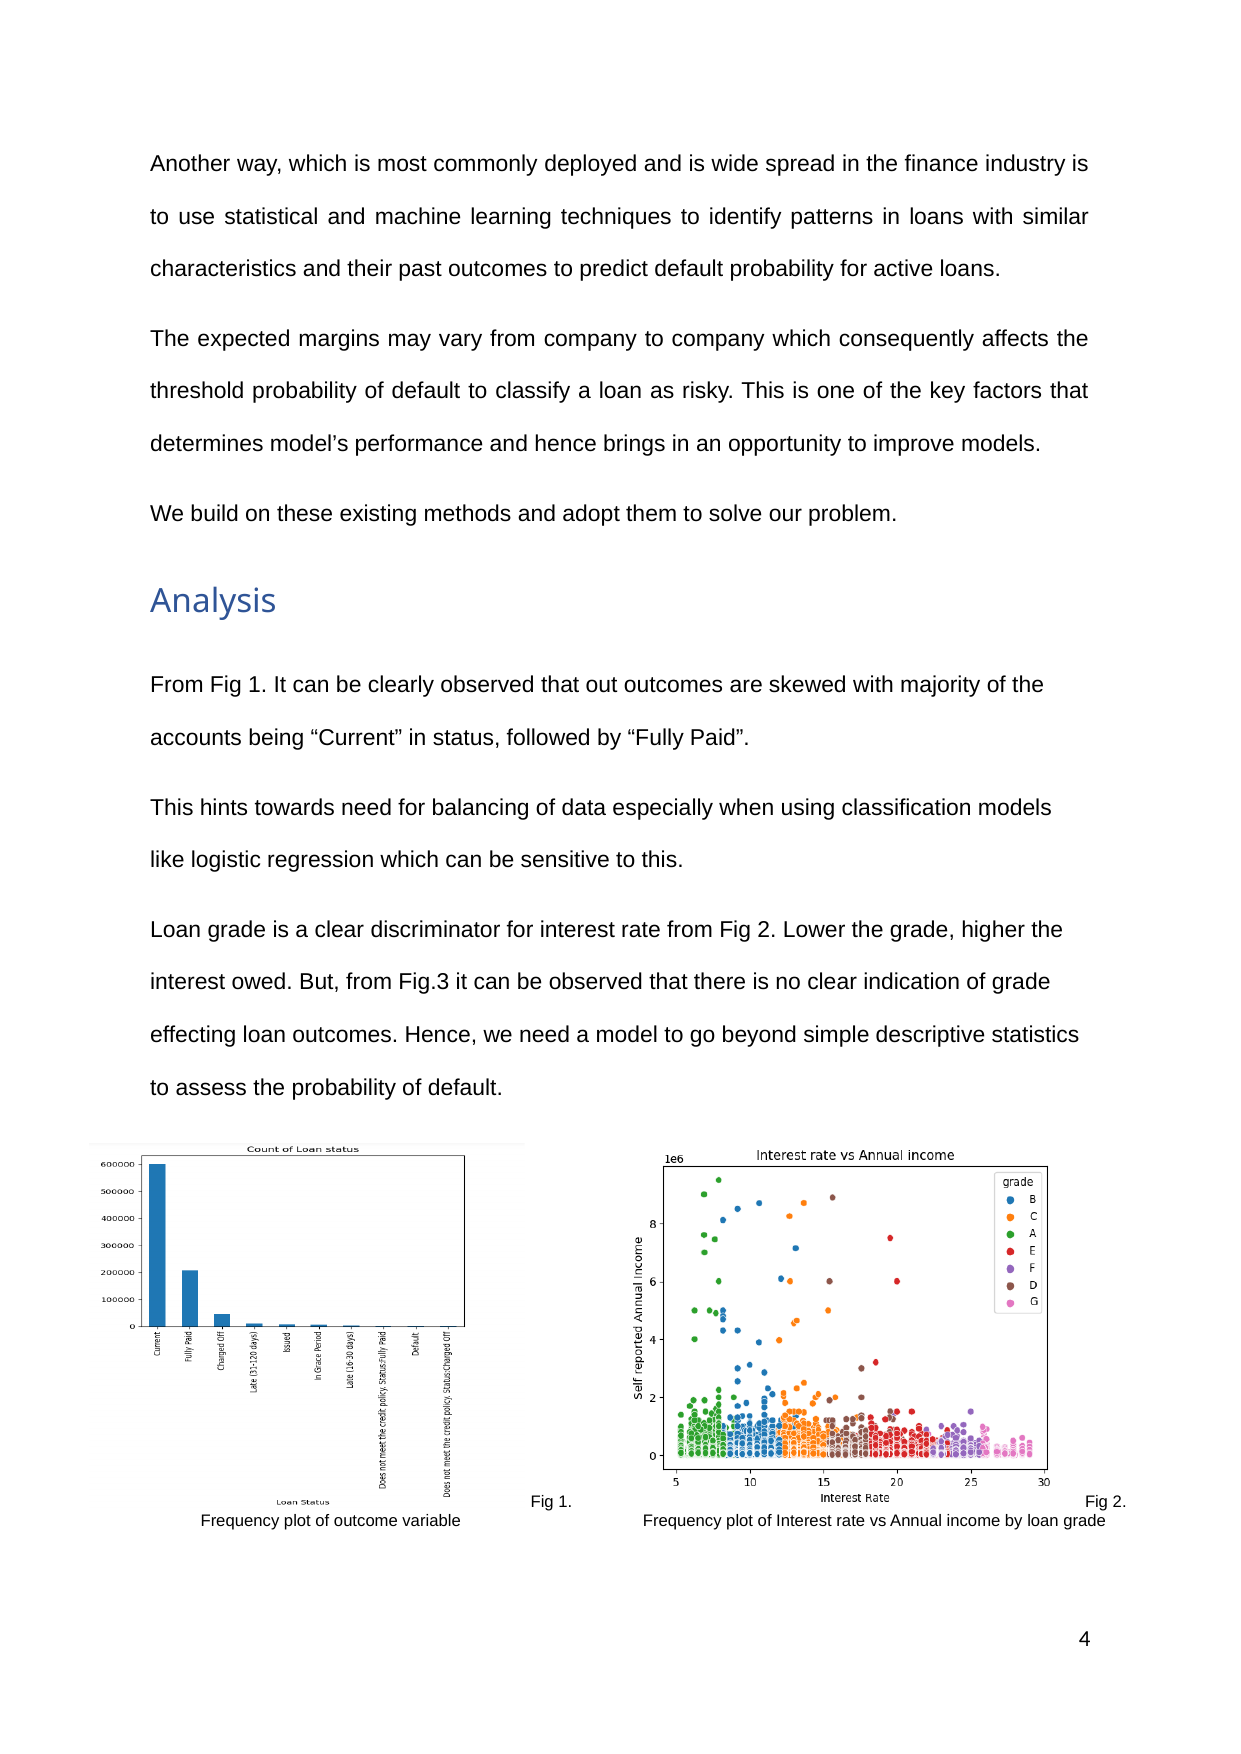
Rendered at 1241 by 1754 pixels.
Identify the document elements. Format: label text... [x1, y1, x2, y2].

subtitle Analysis [150, 577, 1090, 623]
table_header Fig 2. Frequency plot of Interest rate vs Annual income by loan grade [587, 1143, 1162, 1583]
text Loan grade is a clear discriminator for interest rate from Fig 2. Lower the grade, higher the interest owed. But, from Fig.3 it can be observed that there is no clear indication of grade effecting loan outcomes. Hence, we need a model to go beyond simple descriptive statistics to assess the probability of default. [150, 916, 1090, 1100]
text The expected margins may vary from company to company which consequently affects the threshold probability of default to classify a loan as risky. This is one of the key factors that determines model’s performance and hence brings in an opportunity to improve models. [150, 325, 1090, 457]
picture [89, 1143, 525, 1508]
text From Fig 1. It can be clearly observed that out outcomes are skewed with majority of the accounts being “Current” in status, followed by “Fully Paid”. [150, 671, 1090, 750]
table_header Fig 1. Frequency plot of outcome variable [75, 1143, 587, 1583]
picture [622, 1143, 1079, 1508]
text This hints towards need for balancing of data especially when using classification models like logistic regression which can be sensitive to this. [150, 793, 1090, 872]
text Another way, which is most commonly deployed and is wide spread in the finance industry is to use statistical and machine learning techniques to identify patterns in loans with similar characteristics and their past outcomes to predict default probability for active loans. [150, 150, 1090, 282]
text We build on these existing methods and adopt them to solve our problem. [150, 499, 1090, 526]
